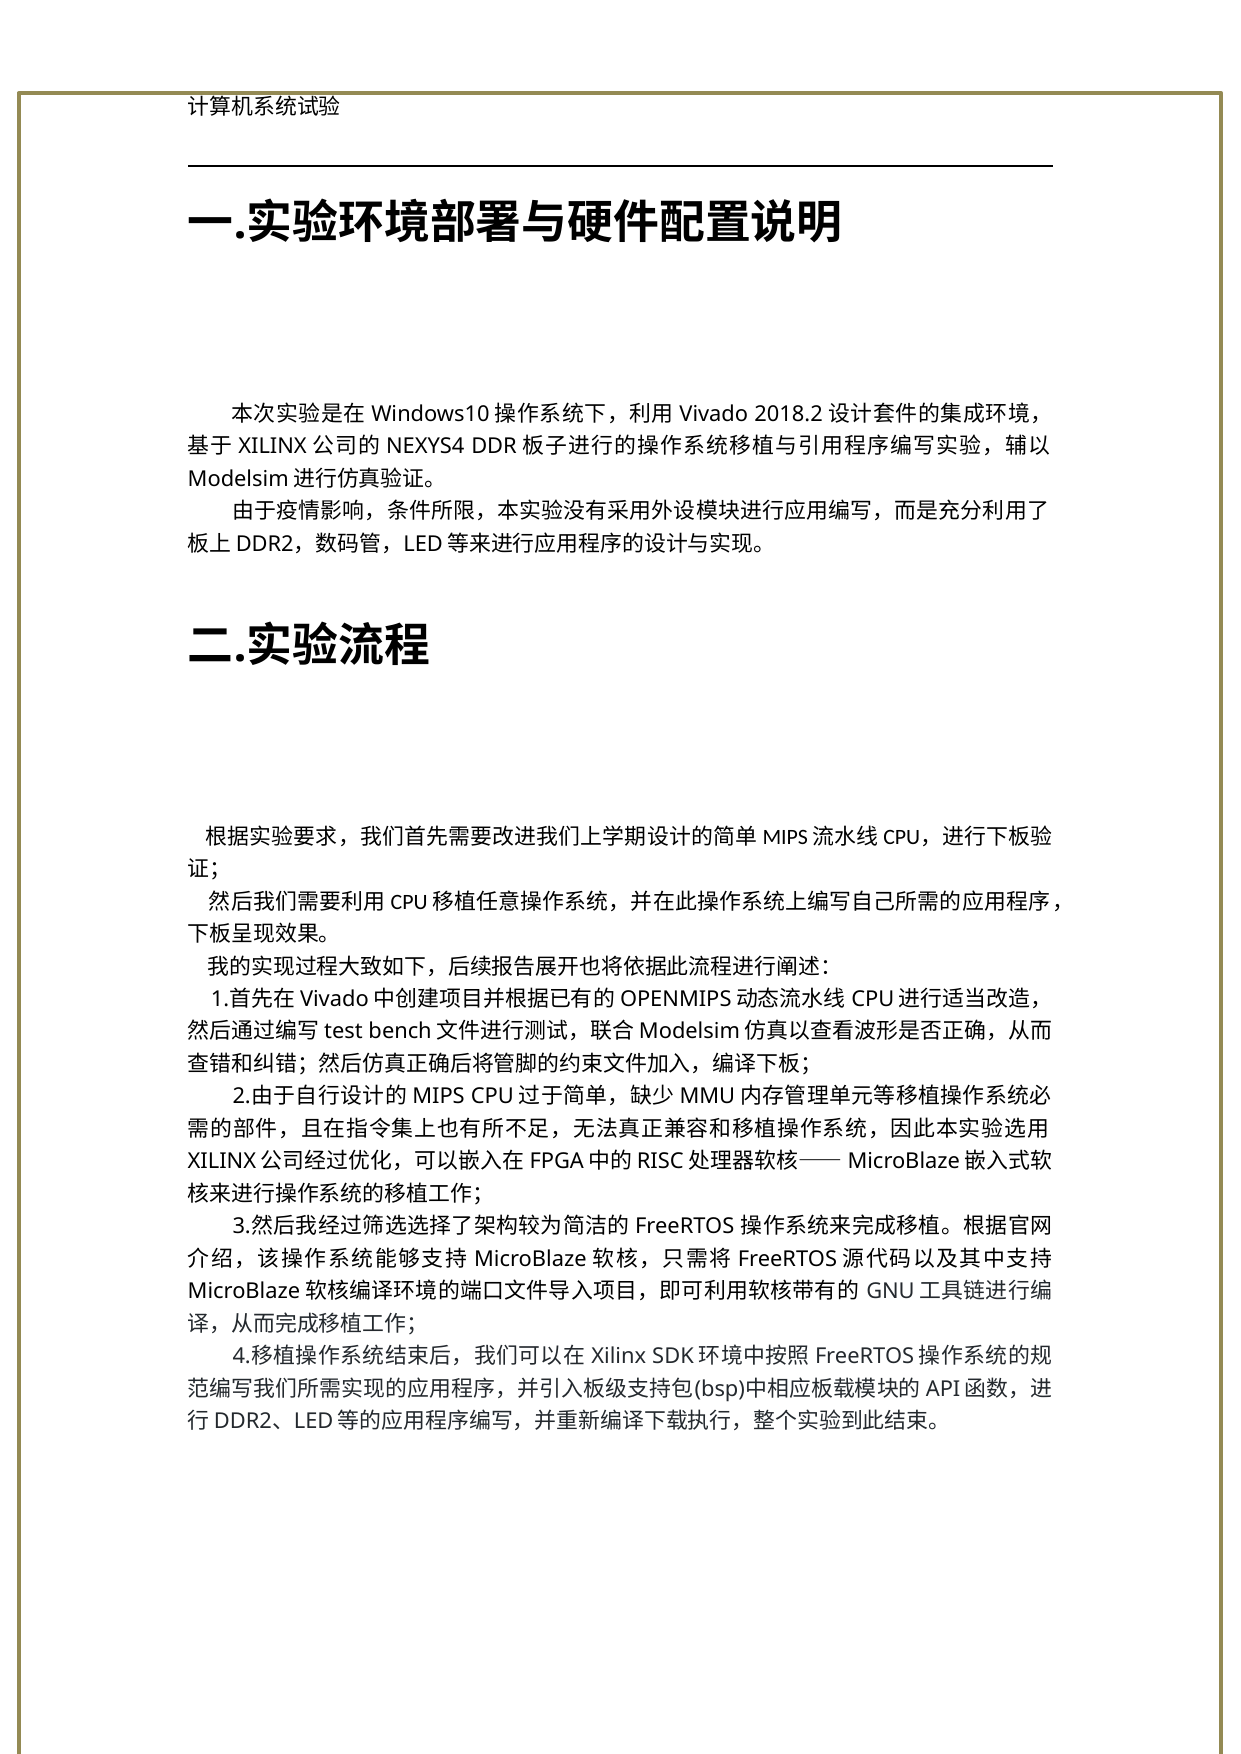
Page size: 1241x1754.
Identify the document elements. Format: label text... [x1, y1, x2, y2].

subtitle 一.实验环境部署与硬件配置说明 [187, 170, 1053, 268]
text 然后我们需要利用CPU移植任意操作系统，并在此操作系统上编写自己所需的应用程序，下板呈现效果。 [187, 883, 1053, 948]
text 4.移植操作系统结束后，我们可以在Xilinx SDK环境中按照FreeRTOS操作系统的规范编写我们所需实现的应用程序，并引入板级支持包(bsp)中相应板载模块的API函数，进行DDR2、LED等的应用程序编写，并重新编译下载执行，整个实验到此结束。 [187, 1338, 1053, 1436]
text 3.然后我经过筛选选择了架构较为简洁的FreeRTOS 操作系统来完成移植。根据官网介绍，该操作系统能够支持MicroBlaze软核，只需将FreeRTOS源代码以及其中支持MicroBlaze软核编译环境的端口文件导入项目，即可利用软核带有的GNU工具链进行编译，从而完成移植工作； [187, 1208, 1053, 1338]
text 由于疫情影响，条件所限，本实验没有采用外设模块进行应用编写，而是充分利用了板上DDR2，数码管，LED等来进行应用程序的设计与实现。 [187, 493, 1053, 558]
text 1.首先在Vivado中创建项目并根据已有的OPENMIPS动态流水线 CPU进行适当改造，然后通过编写test bench文件进行测试，联合Modelsim仿真以查看波形是否正确，从而查错和纠错；然后仿真正确后将管脚的约束文件加入，编译下板； [187, 981, 1053, 1078]
text 2.由于自行设计的MIPS CPU过于简单，缺少MMU内存管理单元等移植操作系统必需的部件，且在指令集上也有所不足，无法真正兼容和移植操作系统，因此本实验选用XILINX公司经过优化，可以嵌入在FPGA中的RISC处理器软核—— MicroBlaze嵌入式软核来进行操作系统的移植工作； [187, 1078, 1053, 1208]
text 根据实验要求，我们首先需要改进我们上学期设计的简单MIPS流水线CPU，进行下板验证； [187, 818, 1053, 883]
text 本次实验是在Windows10操作系统下，利用Vivado 2018.2设计套件的集成环境，基于XILINX公司的NEXYS4 DDR板子进行的操作系统移植与引用程序编写实验，辅以Modelsim进行仿真验证。 [187, 395, 1053, 493]
subtitle 二.实验流程 [187, 593, 1053, 691]
text 我的实现过程大致如下，后续报告展开也将依据此流程进行阐述： [187, 948, 1053, 981]
